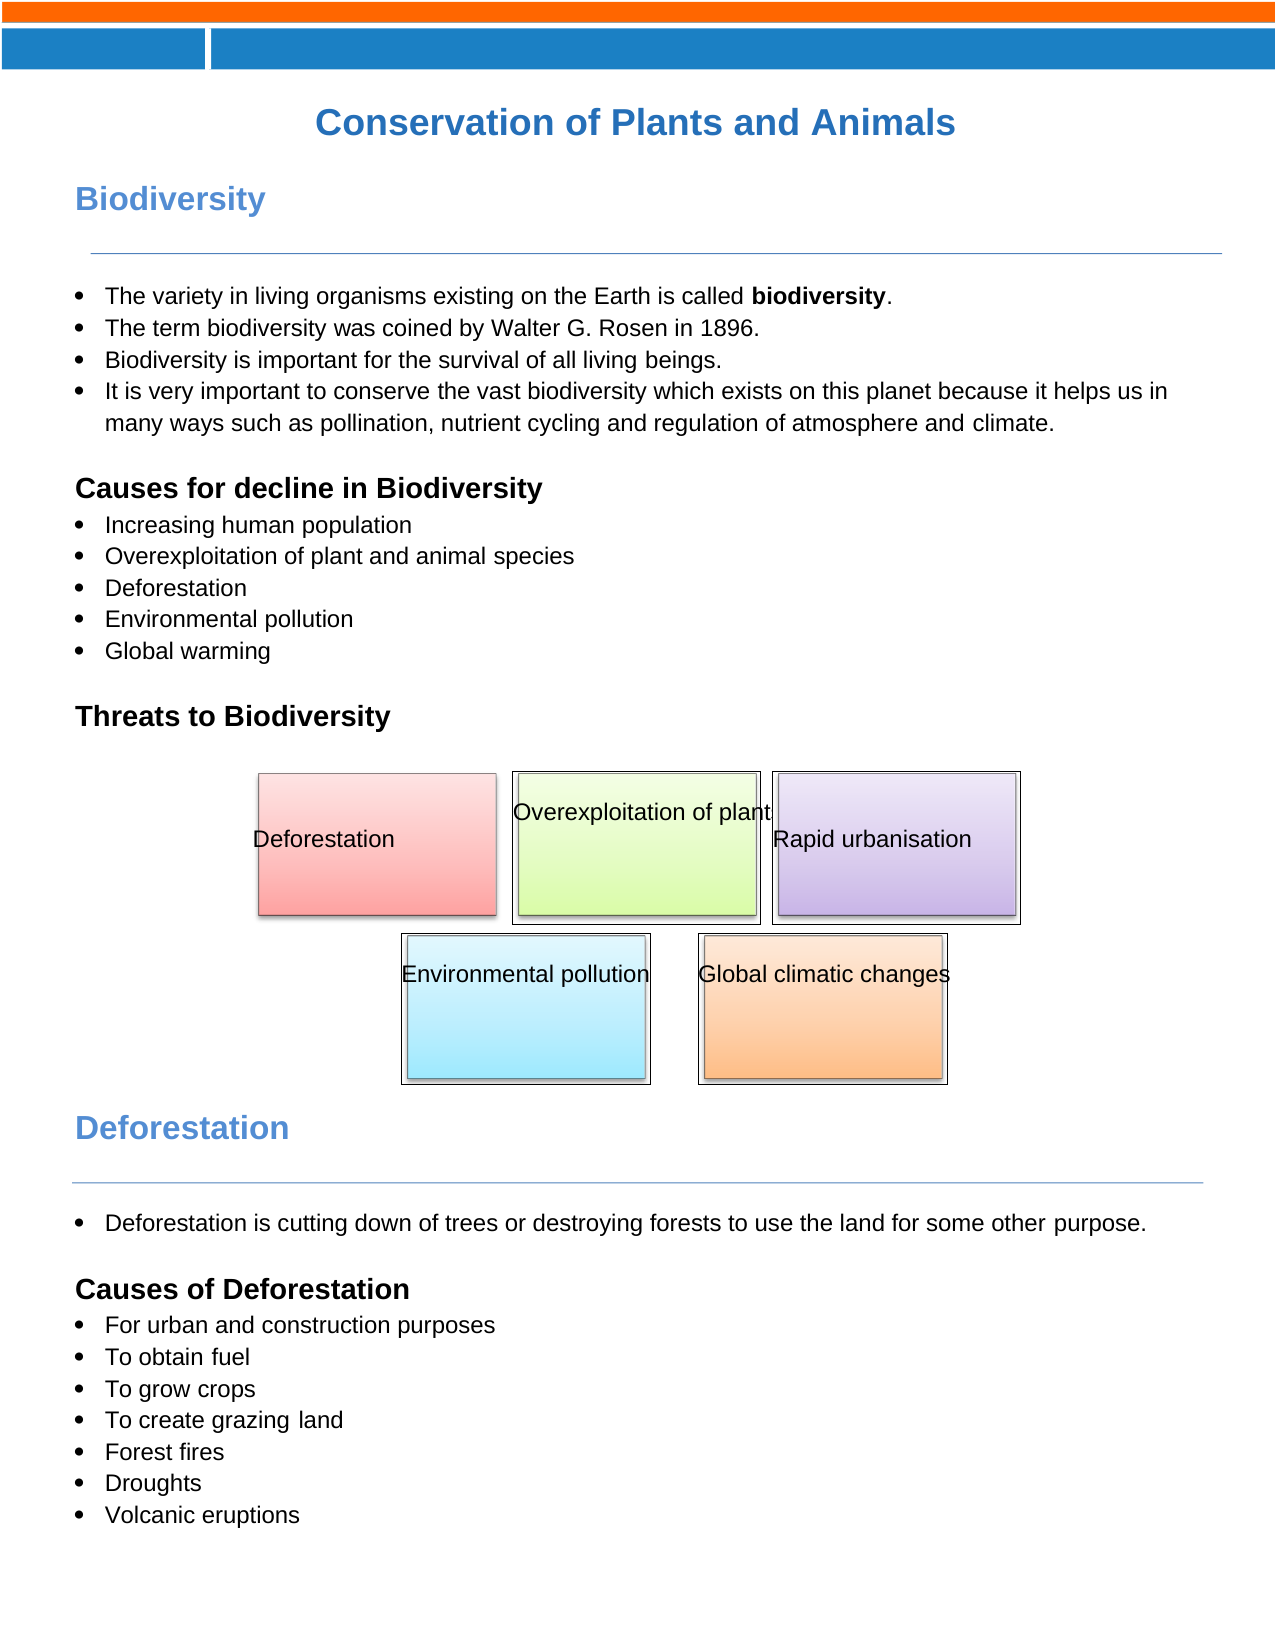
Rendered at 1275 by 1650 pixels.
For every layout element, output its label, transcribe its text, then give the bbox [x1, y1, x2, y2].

list To create grazing land [75, 1406, 1275, 1433]
subtitle Causes for decline in Biodiversity [75, 471, 1275, 505]
list Global warming [75, 637, 1275, 664]
subtitle Biodiversity [75, 179, 266, 217]
list Environmental pollution [75, 605, 1275, 633]
list Biodiversity is important for the survival of all living beings. [75, 346, 1275, 374]
list Overexploitation of plant and animal species [75, 542, 1275, 569]
text Conservation of Plants and Animals [315, 100, 1275, 143]
picture [699, 934, 947, 1084]
picture [513, 772, 760, 924]
picture [515, 805, 527, 818]
list To grow crops [75, 1375, 1275, 1402]
list For urban and construction purposes [75, 1311, 1275, 1339]
list The term biodiversity was coined by Walter G. Rosen in 1896. [75, 314, 1275, 342]
list Droughts [75, 1469, 1275, 1497]
subtitle Causes of Deforestation [75, 1272, 1275, 1305]
subtitle Threats to Biodiversity [75, 699, 1275, 733]
list The variety in living organisms existing on the Earth is called biodiversity. [75, 282, 1275, 310]
picture [252, 771, 502, 924]
list Forest fires [75, 1438, 1275, 1465]
picture [402, 934, 650, 1084]
subtitle Deforestation [75, 1108, 1275, 1147]
list Deforestation [75, 574, 1275, 601]
list Increasing human population [75, 511, 1275, 538]
list Deforestation is cutting down of trees or destroying forests to use the land for some other purpose. [75, 1209, 1275, 1237]
list It is very important to conserve the vast biodiversity which exists on this planet because it helps us in many ways such as pollination, nutrient cycling and regulation of atmosphere and climate. [75, 377, 1201, 437]
list To obtain fuel [75, 1343, 1275, 1371]
picture [773, 772, 1020, 924]
list Volcanic eruptions [75, 1501, 1275, 1528]
